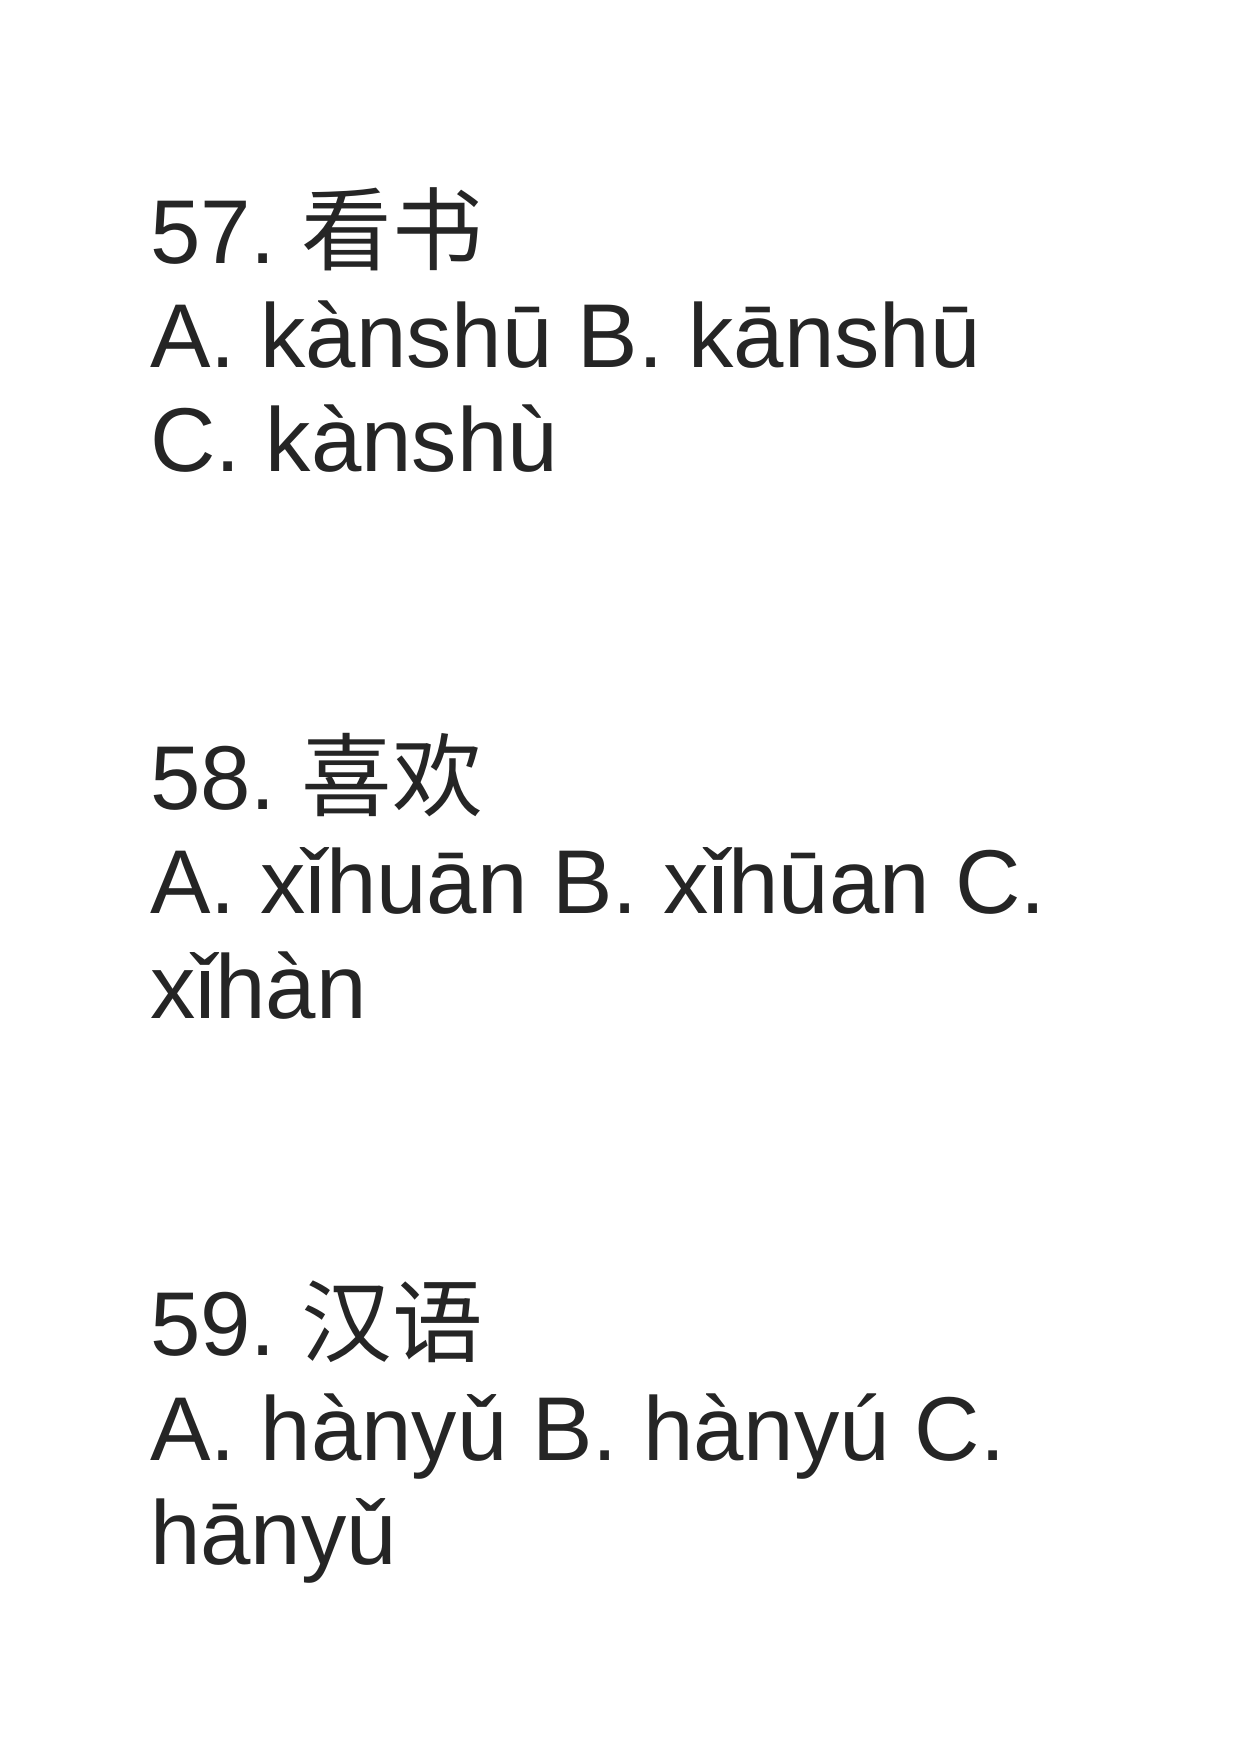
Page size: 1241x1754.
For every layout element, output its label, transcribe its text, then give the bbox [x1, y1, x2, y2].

text A. kànshū B. kānshū C. kànshù [150, 288, 1090, 497]
text 58. 喜欢 [150, 730, 1090, 835]
text A. xǐhuān B. xǐhūan C. xǐhàn [150, 835, 1090, 1043]
text 57. 看书 [150, 184, 1090, 288]
text A. hànyǔ B. hànyú C. hānyǔ [150, 1381, 1090, 1589]
text 59. 汉语 [150, 1277, 1090, 1381]
